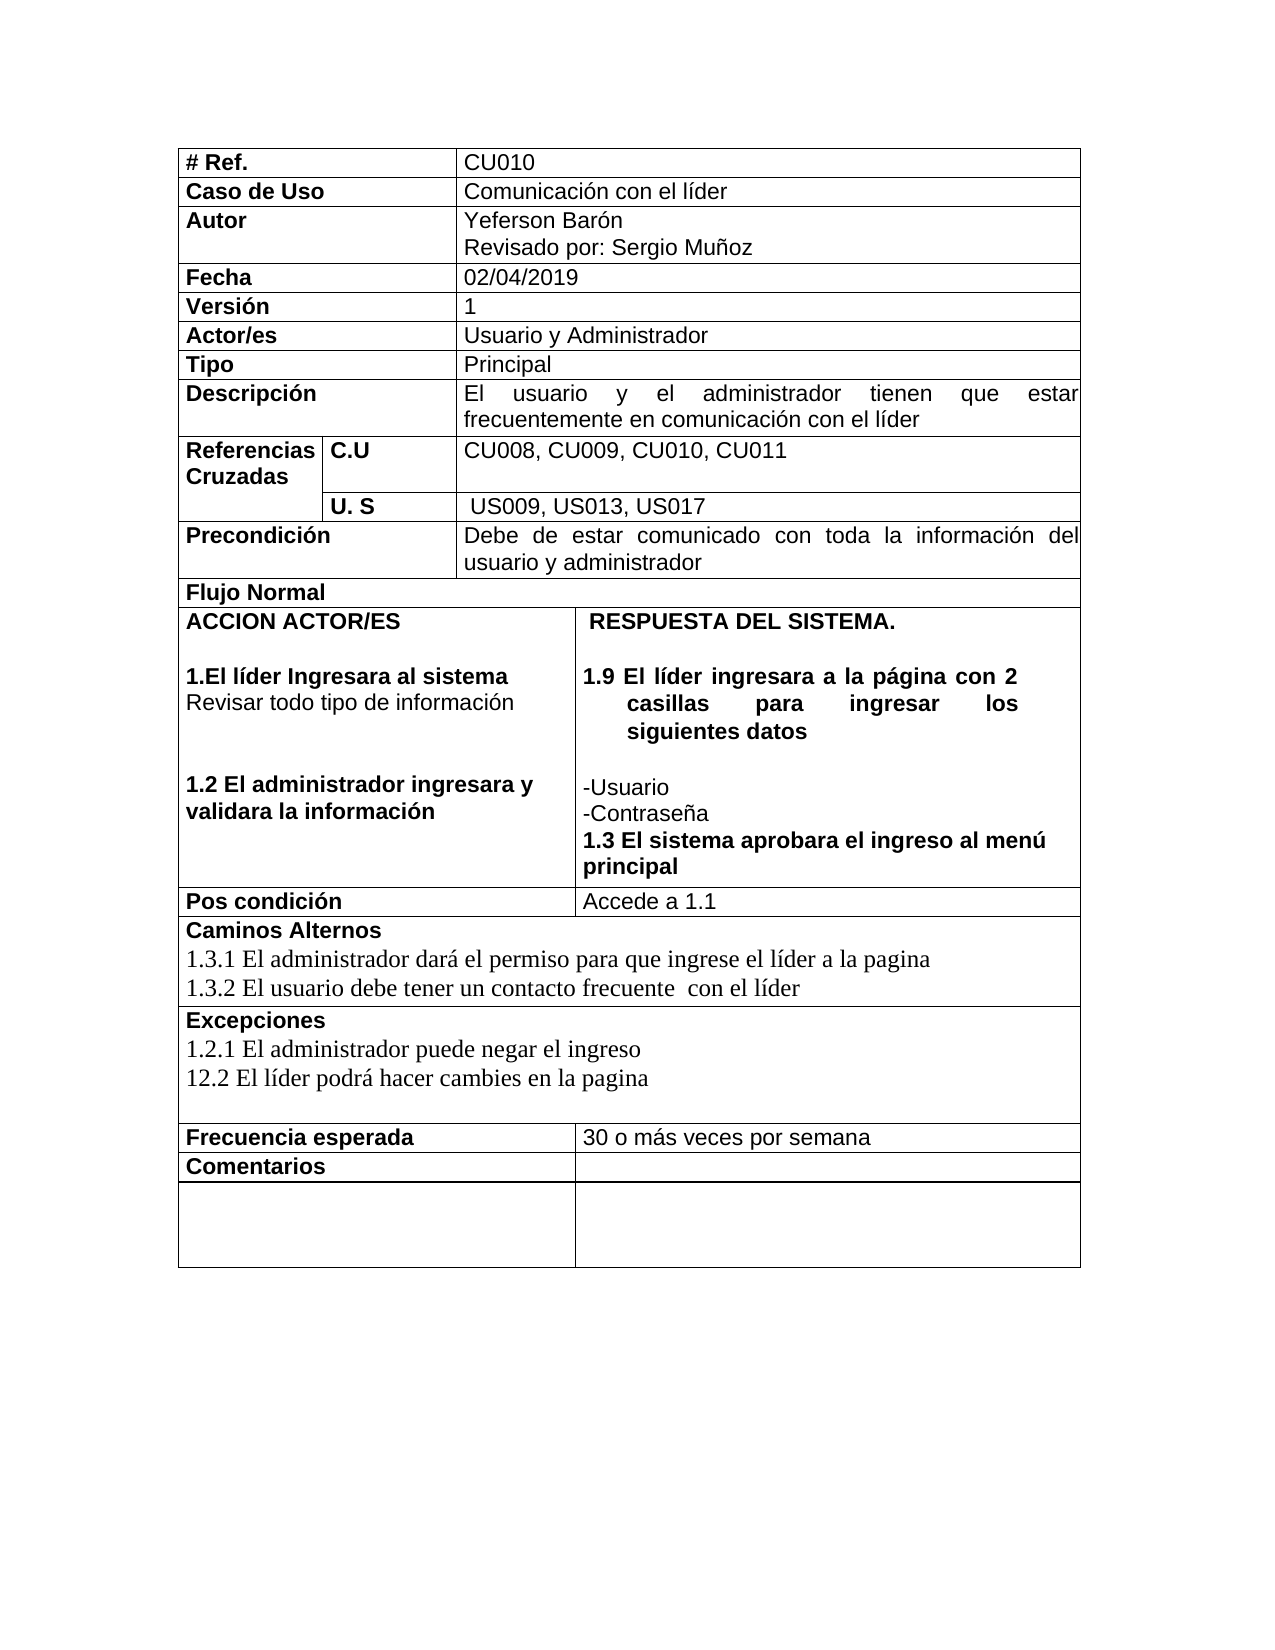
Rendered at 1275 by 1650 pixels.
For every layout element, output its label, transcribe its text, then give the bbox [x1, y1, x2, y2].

table_cell U. S [323, 493, 456, 521]
table_cell Debe de estar comunicado con toda la información del usuario y administrador [457, 522, 1080, 578]
table_cell C.U [323, 437, 456, 492]
table_cell Descripción [179, 380, 456, 436]
table_cell Comentarios [179, 1153, 575, 1181]
table_cell Fecha [179, 264, 456, 292]
table_cell Excepciones 1.2.1 El administrador puede negar el ingreso 12.2 El líder podrá hacer cambies en la pagina [179, 1007, 1080, 1123]
table_cell US009, US013, US017 [457, 493, 1080, 521]
table_cell Pos condición [179, 888, 575, 916]
table_cell Precondición [179, 522, 456, 578]
table_cell Comunicación con el líder [457, 178, 1080, 206]
table_cell RESPUESTA DEL SISTEMA. 1.9 El líder ingresara a la página con 2 casillas para ingresar los siguientes datos -Usuario -Contraseña 1.3 El sistema aprobara el ingreso al menú principal [576, 608, 1080, 887]
table_header CU010 [457, 149, 1080, 177]
table_cell ACCION ACTOR/ES 1.El líder Ingresara al sistema Revisar todo tipo de información 1.2 El administrador ingresara y validara la información [179, 608, 575, 887]
table_cell Frecuencia esperada [179, 1124, 575, 1152]
table_cell Autor [179, 207, 456, 263]
table_cell Caminos Alternos 1.3.1 El administrador dará el permiso para que ingrese el líder a la pagina 1.3.2 El usuario debe tener un contacto frecuente con el líder [179, 917, 1080, 1006]
table_cell 1 [457, 293, 1080, 321]
table_cell 30 o más veces por semana [576, 1124, 1080, 1152]
table_header # Ref. [179, 149, 456, 177]
table_cell Tipo [179, 351, 456, 378]
table_cell [576, 1153, 1080, 1181]
table_cell Caso de Uso [179, 178, 456, 206]
table_cell Accede a 1.1 [576, 888, 1080, 916]
table_cell Flujo Normal [179, 579, 1080, 607]
table_cell Actor/es [179, 322, 456, 349]
table_cell Principal [457, 351, 1080, 378]
table_cell 02/04/2019 [457, 264, 1080, 292]
table_cell Versión [179, 293, 456, 321]
table_cell CU008, CU009, CU010, CU011 [457, 437, 1080, 492]
table_cell Yeferson Barón Revisado por: Sergio Muñoz [457, 207, 1080, 263]
table_cell Referencias Cruzadas [179, 437, 322, 521]
table_cell El usuario y el administrador tienen que estar frecuentemente en comunicación con el líder [457, 380, 1080, 436]
table_cell [576, 1183, 1080, 1267]
table_cell Usuario y Administrador [457, 322, 1080, 349]
table_cell [179, 1183, 575, 1267]
